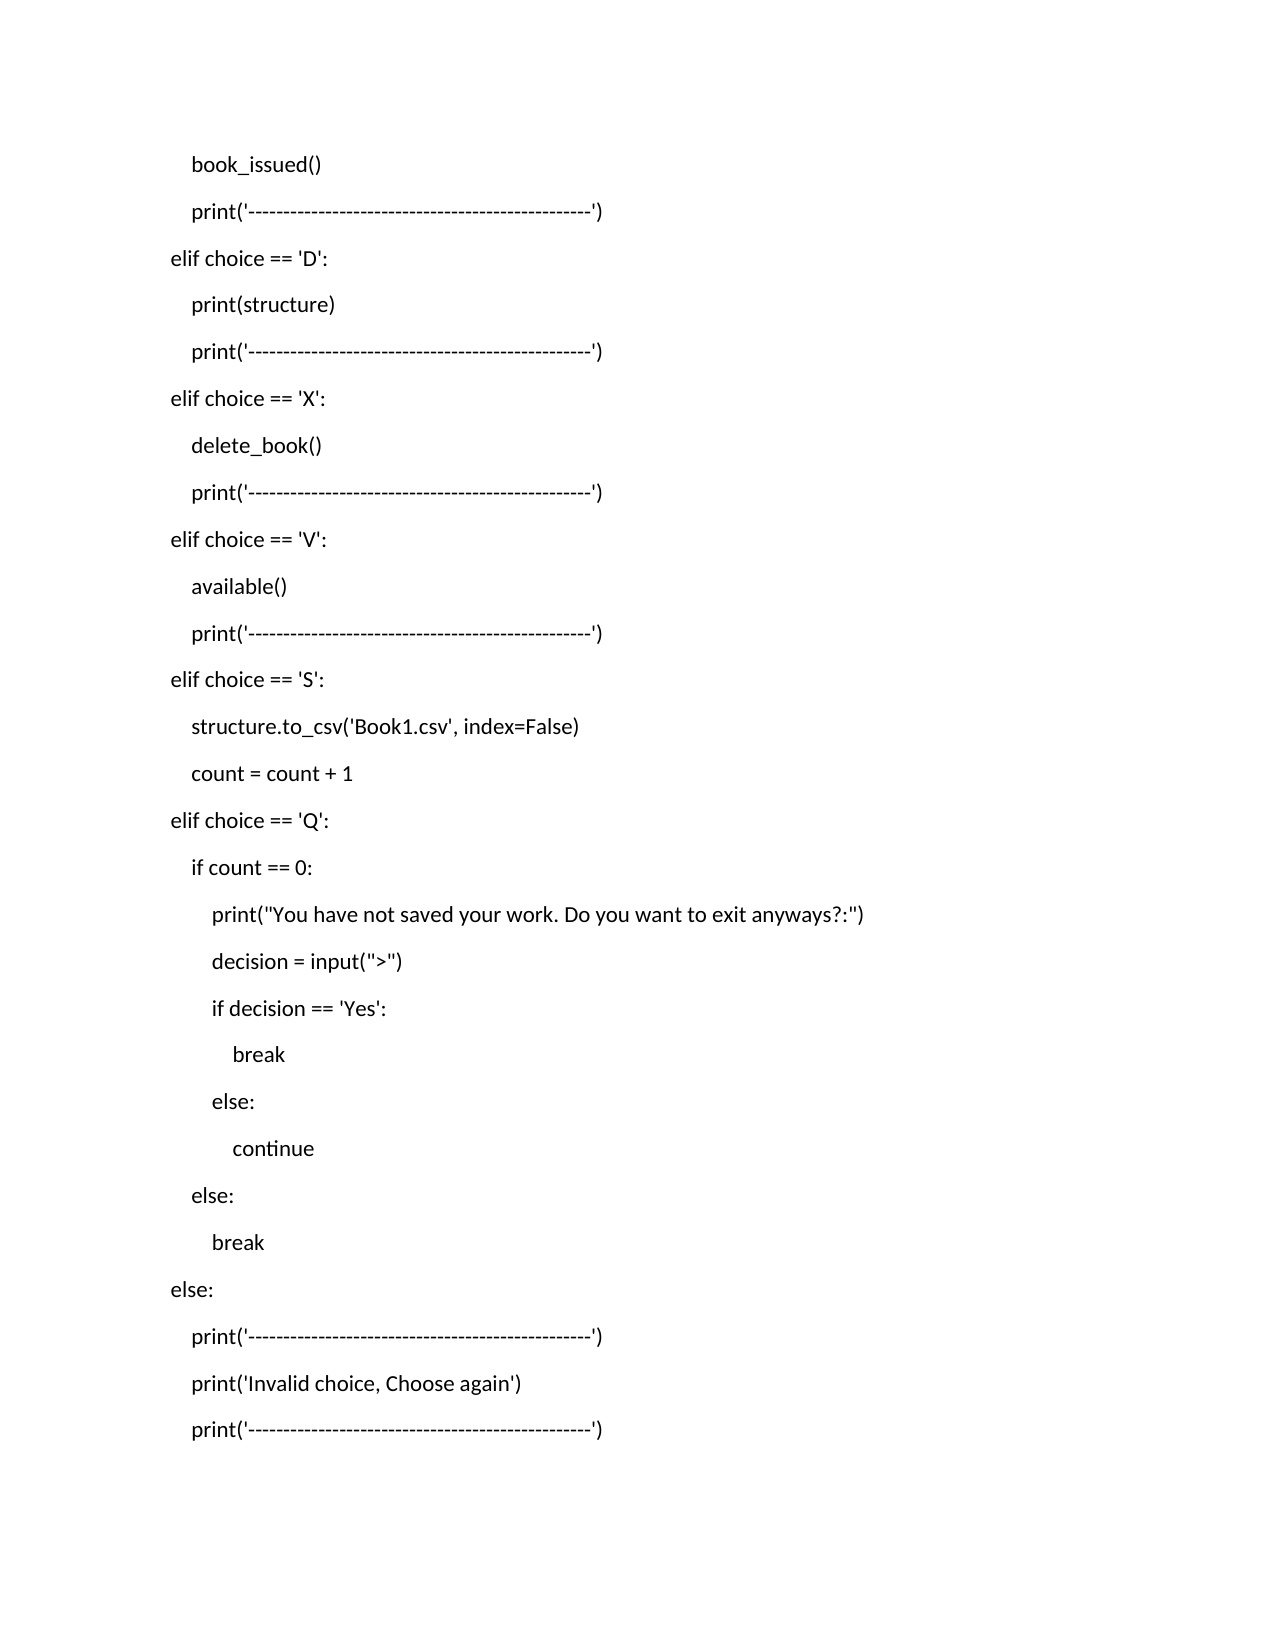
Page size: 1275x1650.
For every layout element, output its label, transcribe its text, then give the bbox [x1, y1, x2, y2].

text if count == 0: [150, 853, 1125, 881]
text print('-------------------------------------------------') [150, 619, 1125, 647]
text else: [150, 1087, 1125, 1116]
text structure.to_csv('Book1.csv', index=False) [150, 712, 1125, 741]
text continue [150, 1134, 1125, 1162]
text print('-------------------------------------------------') [150, 478, 1125, 506]
text elif choice == 'X': [150, 384, 1125, 412]
text print('Invalid choice, Choose again') [150, 1369, 1125, 1397]
text if decision == 'Yes': [150, 994, 1125, 1022]
text book_issued() [150, 150, 1125, 178]
text print('-------------------------------------------------') [150, 1322, 1125, 1350]
text break [150, 1228, 1125, 1256]
text break [150, 1041, 1125, 1069]
text print('-------------------------------------------------') [150, 1416, 1125, 1444]
text print("You have not saved your work. Do you want to exit anyways?:") [150, 900, 1125, 928]
text elif choice == 'D': [150, 244, 1125, 272]
text count = count + 1 [150, 759, 1125, 787]
text elif choice == 'V': [150, 525, 1125, 553]
text delete_book() [150, 431, 1125, 459]
text else: [150, 1275, 1125, 1303]
text available() [150, 572, 1125, 600]
text print(structure) [150, 291, 1125, 319]
text else: [150, 1181, 1125, 1209]
text elif choice == 'Q': [150, 806, 1125, 834]
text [150, 337, 1125, 366]
text decision = input(">") [150, 947, 1125, 975]
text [150, 197, 1125, 225]
text elif choice == 'S': [150, 666, 1125, 694]
